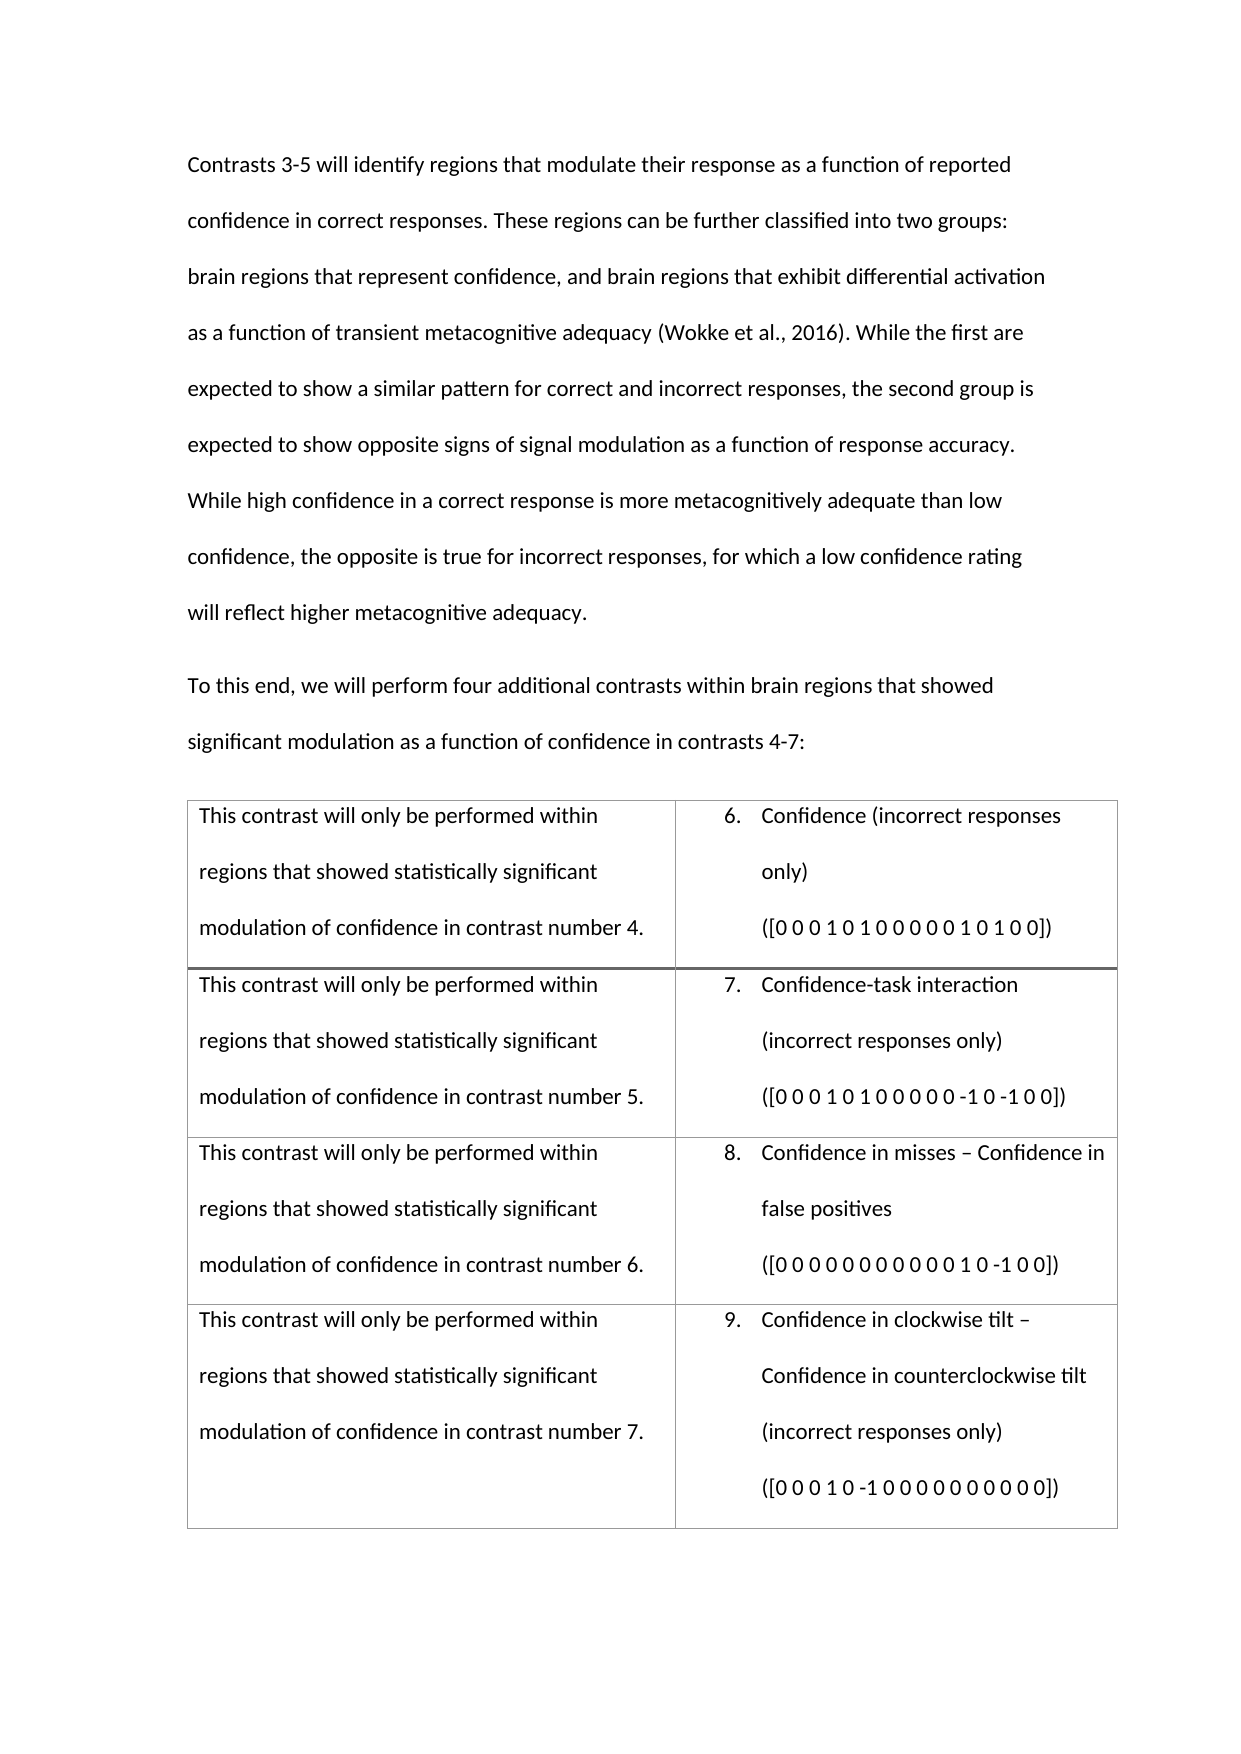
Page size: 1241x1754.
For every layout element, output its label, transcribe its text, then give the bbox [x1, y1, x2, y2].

table_header Confidence (incorrect responses only) ([0 0 0 1 0 1 0 0 0 0 0 1 0 1 0 0]) [676, 801, 1117, 967]
table_cell This contrast will only be performed within regions that showed statistically significant modulation of confidence in contrast number 7. [188, 1305, 675, 1527]
table_cell This contrast will only be performed within regions that showed statistically significant modulation of confidence in contrast number 5. [188, 970, 675, 1137]
text To this end, we will perform four additional contrasts within brain regions that showed significant modulation as a function of confidence in contrasts 4-7: [187, 671, 1053, 755]
table_cell This contrast will only be performed within regions that showed statistically significant modulation of confidence in contrast number 6. [188, 1138, 675, 1304]
table_header This contrast will only be performed within regions that showed statistically significant modulation of confidence in contrast number 4. [188, 801, 675, 967]
table_cell Confidence in misses – Confidence in false positives ([0 0 0 0 0 0 0 0 0 0 0 1 0 -1 0 0]) [676, 1138, 1117, 1304]
table_cell Confidence in clockwise tilt – Confidence in counterclockwise tilt (incorrect responses only) ([0 0 0 1 0 -1 0 0 0 0 0 0 0 0 0 0]) [676, 1305, 1117, 1527]
text Contrasts 3-5 will identify regions that modulate their response as a function of reported confidence in correct responses. These regions can be further classified into two groups: brain regions that represent confidence, and brain regions that exhibit differential activation as a function of transient metacognitive adequacy (Wokke et al., 2016). While the first are expected to show a similar pattern for correct and incorrect responses, the second group is expected to show opposite signs of signal modulation as a function of response accuracy. While high confidence in a correct response is more metacognitively adequate than low confidence, the opposite is true for incorrect responses, for which a low confidence rating will reflect higher metacognitive adequacy. [187, 150, 1053, 626]
table_cell Confidence-task interaction (incorrect responses only) ([0 0 0 1 0 1 0 0 0 0 0 -1 0 -1 0 0]) [676, 970, 1117, 1137]
